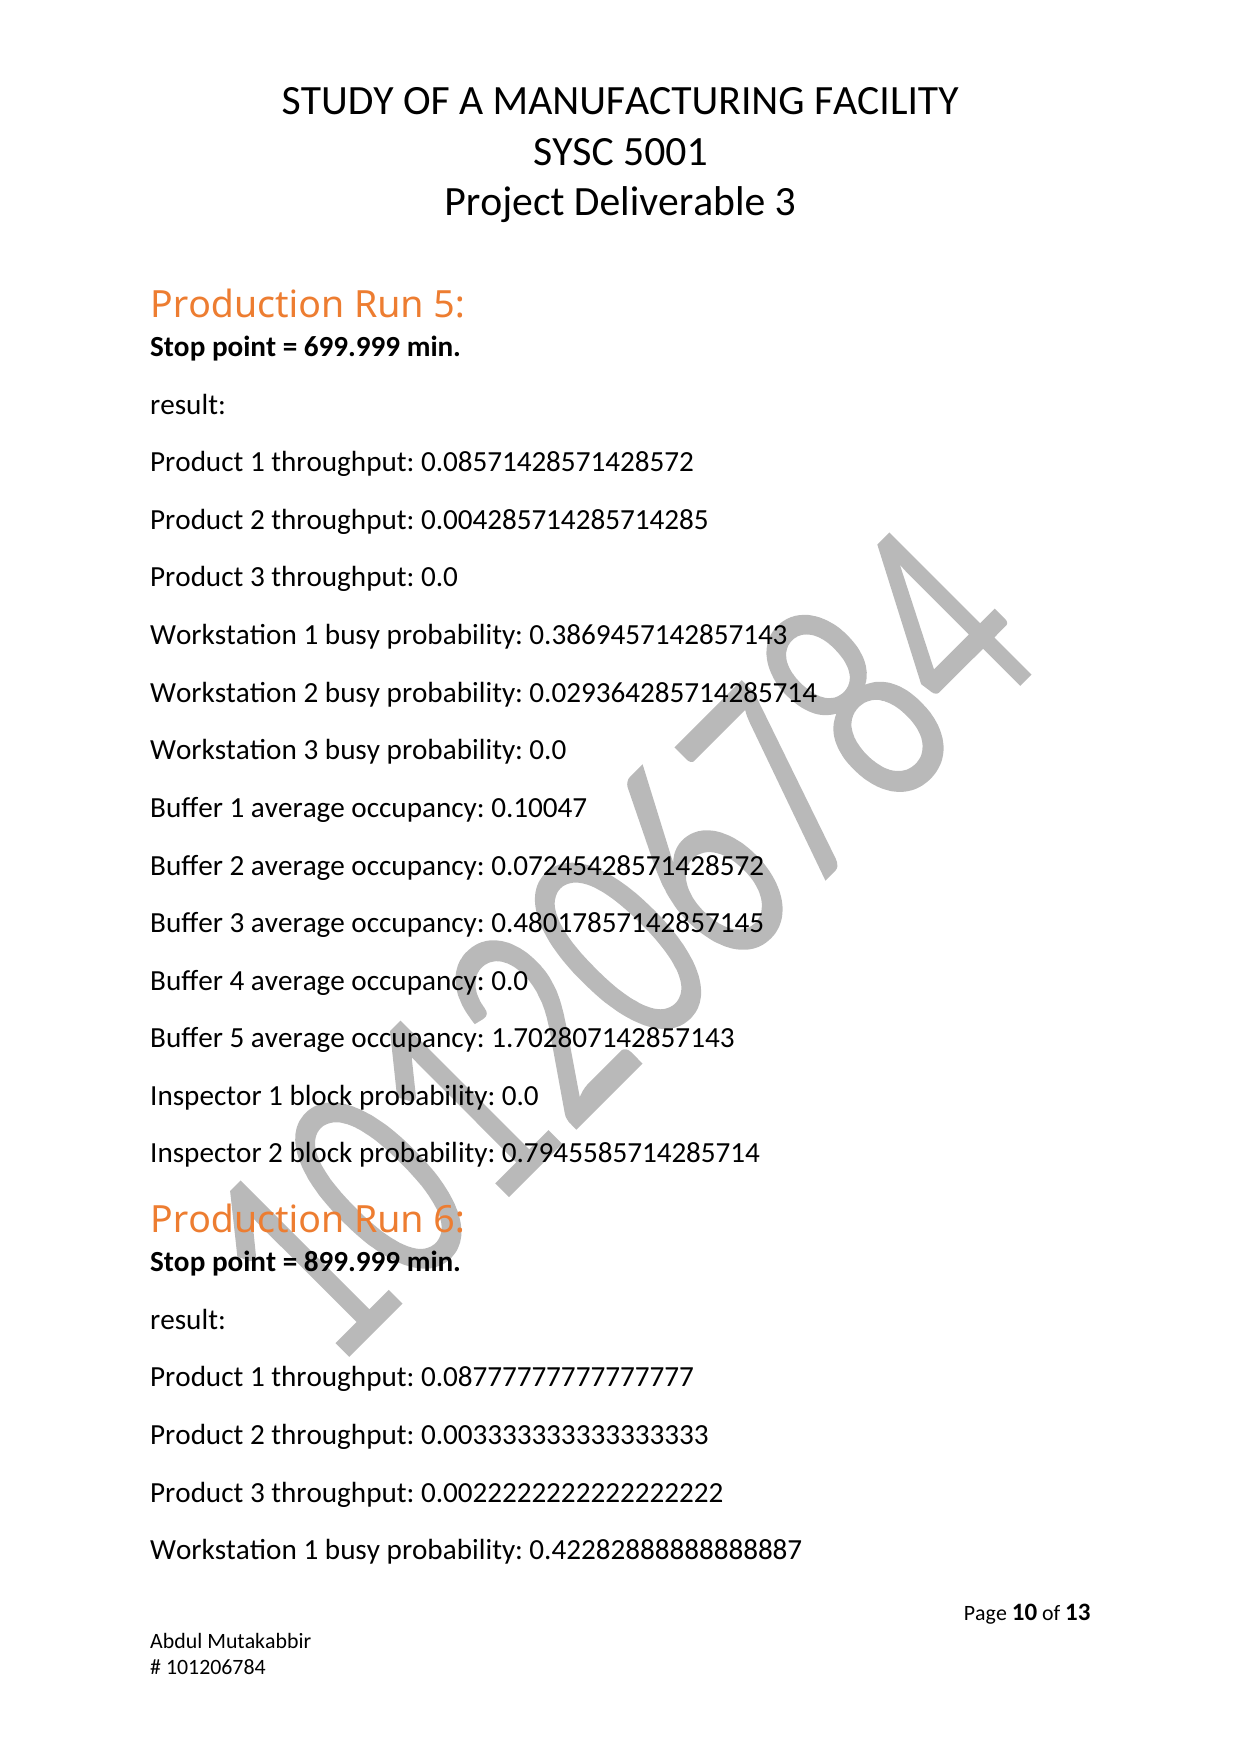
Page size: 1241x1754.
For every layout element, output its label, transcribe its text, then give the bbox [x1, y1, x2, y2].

text result: [150, 1301, 1090, 1336]
text Product 1 throughput: 0.08571428571428572 [150, 443, 1090, 479]
text Inspector 1 block probability: 0.0 [150, 1077, 1090, 1113]
text Product 3 throughput: 0.0 [150, 558, 1090, 594]
text Inspector 2 block probability: 0.7945585714285714 [150, 1134, 1090, 1170]
text Product 1 throughput: 0.08777777777777777 [150, 1358, 1090, 1394]
text Product 3 throughput: 0.0022222222222222222 [150, 1474, 1090, 1509]
text Product 2 throughput: 0.004285714285714285 [150, 501, 1090, 537]
text Workstation 2 busy probability: 0.029364285714285714 [150, 674, 1090, 709]
text Product 2 throughput: 0.003333333333333333 [150, 1416, 1090, 1452]
text result: [150, 386, 1090, 421]
text Buffer 4 average occupancy: 0.0 [150, 962, 1090, 997]
subtitle Production Run 5: [150, 277, 1090, 328]
text Buffer 2 average occupancy: 0.07245428571428572 [150, 847, 1090, 882]
text Workstation 1 busy probability: 0.3869457142857143 [150, 616, 1090, 652]
text Buffer 5 average occupancy: 1.702807142857143 [150, 1019, 1090, 1055]
text Workstation 1 busy probability: 0.42282888888888887 [150, 1531, 1090, 1567]
text Stop point = 699.999 min. [150, 328, 1090, 364]
text Buffer 1 average occupancy: 0.10047 [150, 789, 1090, 824]
text Workstation 3 busy probability: 0.0 [150, 731, 1090, 767]
subtitle Production Run 6: [150, 1192, 1090, 1243]
text Stop point = 899.999 min. [150, 1243, 1090, 1279]
text Buffer 3 average occupancy: 0.48017857142857145 [150, 904, 1090, 940]
